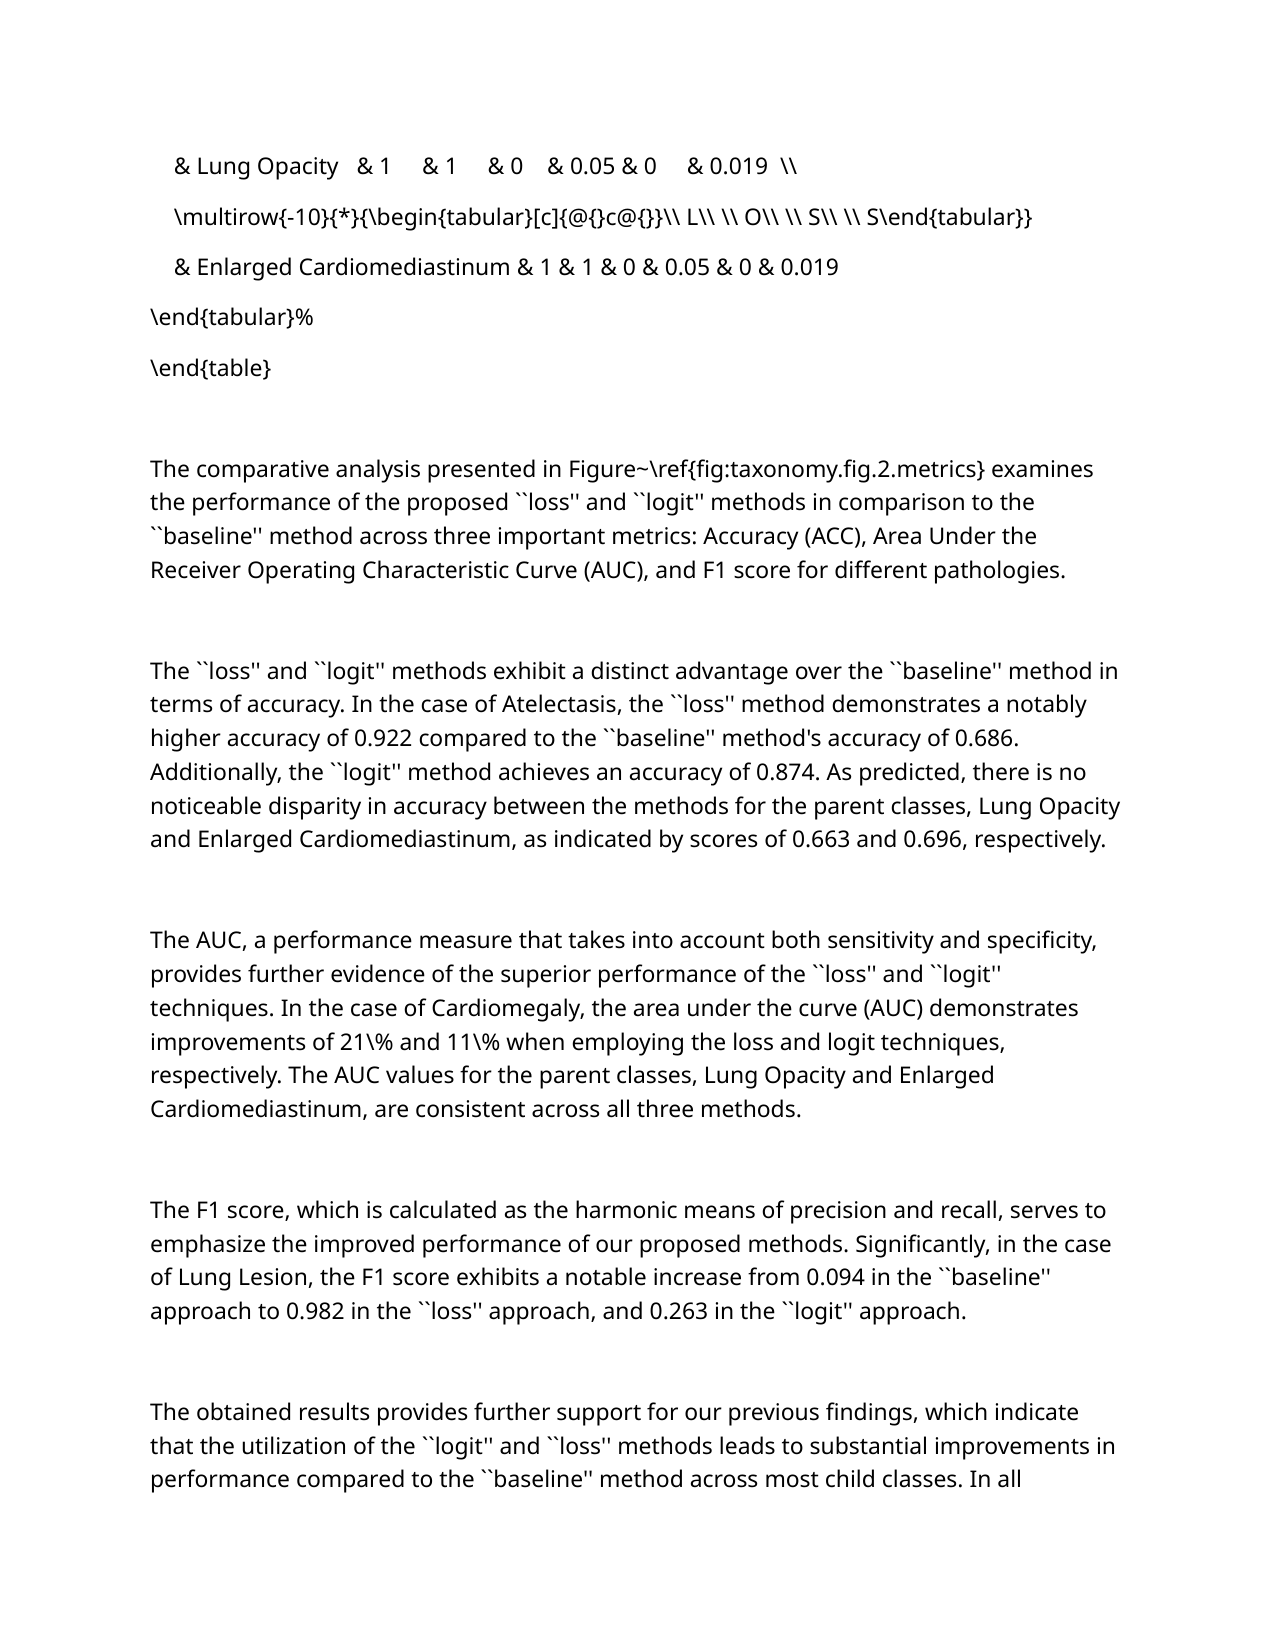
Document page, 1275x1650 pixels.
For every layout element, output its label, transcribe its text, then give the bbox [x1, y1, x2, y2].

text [150, 1396, 1125, 1494]
text & Lung Opacity & 1 & 1 & 0 & 0.05 & 0 & 0.019 \\ [150, 150, 1125, 181]
text The AUC, a performance measure that takes into account both sensitivity and specificity, provides further evidence of the superior performance of the ``loss'' and ``logit'' techniques. In the case of Cardiomegaly, the area under the curve (AUC) demonstrates improvements of 21\% and 11\% when employing the loss and logit techniques, respectively. The AUC values for the parent classes, Lung Opacity and Enlarged Cardiomediastinum, are consistent across all three methods. [150, 924, 1125, 1124]
text & Enlarged Cardiomediastinum & 1 & 1 & 0 & 0.05 & 0 & 0.019 [150, 251, 1125, 282]
text The comparative analysis presented in Figure~\ref{fig:taxonomy.fig.2.metrics} examines the performance of the proposed ``loss'' and ``logit'' methods in comparison to the ``baseline'' method across three important metrics: Accuracy (ACC), Area Under the Receiver Operating Characteristic Curve (AUC), and F1 score for different pathologies. [150, 452, 1125, 585]
text \multirow{-10}{*}{\begin{tabular}[c]{@{}c@{}}\\ L\\ \\ O\\ \\ S\\ \\ S\end{tabular}} [150, 200, 1125, 232]
text \end{tabular}% [150, 301, 1125, 332]
text The F1 score, which is calculated as the harmonic means of precision and recall, serves to emphasize the improved performance of our proposed methods. Significantly, in the case of Lung Lesion, the F1 score exhibits a notable increase from 0.094 in the ``baseline'' approach to 0.982 in the ``loss'' approach, and 0.263 in the ``logit'' approach. [150, 1194, 1125, 1326]
text \end{table} [150, 352, 1125, 383]
text The ``loss'' and ``logit'' methods exhibit a distinct advantage over the ``baseline'' method in terms of accuracy. In the case of Atelectasis, the ``loss'' method demonstrates a notably higher accuracy of 0.922 compared to the ``baseline'' method's accuracy of 0.686. Additionally, the ``logit'' method achieves an accuracy of 0.874. As predicted, there is no noticeable disparity in accuracy between the methods for the parent classes, Lung Opacity and Enlarged Cardiomediastinum, as indicated by scores of 0.663 and 0.696, respectively. [150, 654, 1125, 854]
